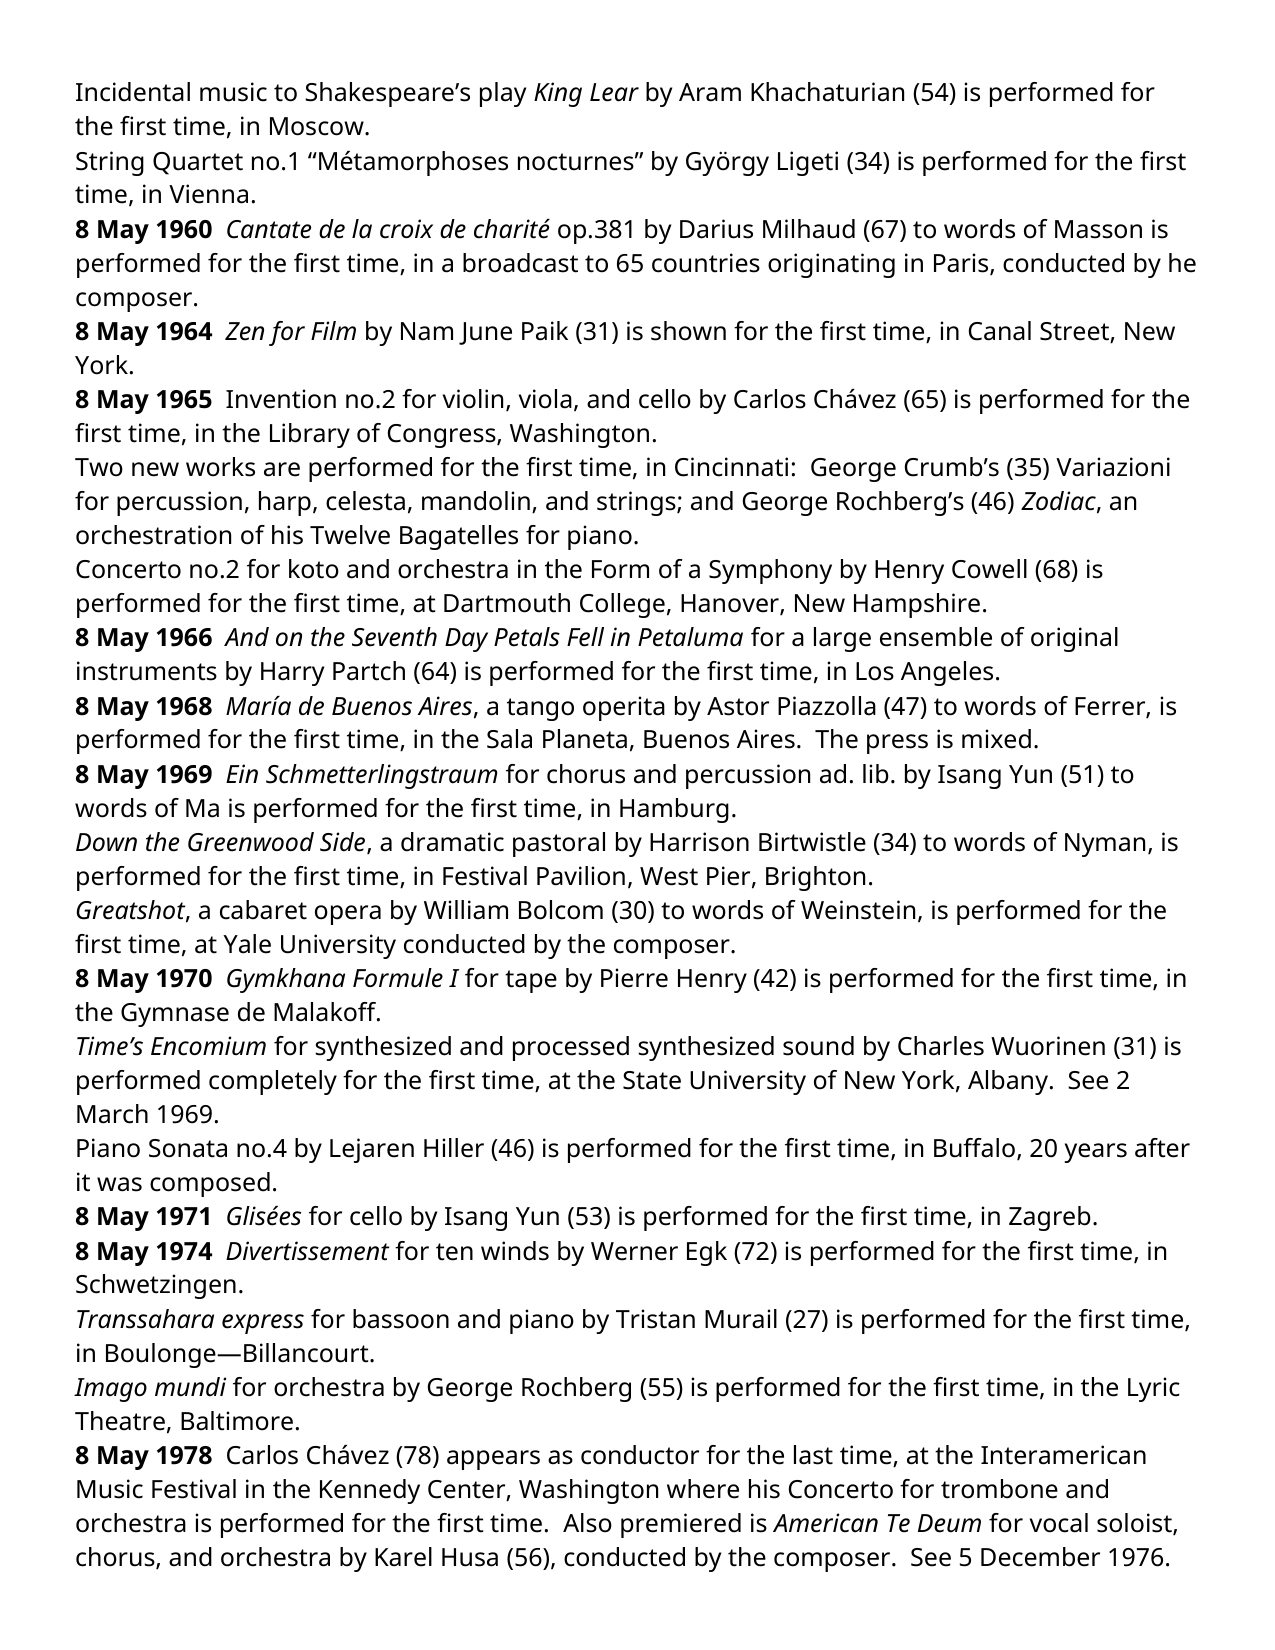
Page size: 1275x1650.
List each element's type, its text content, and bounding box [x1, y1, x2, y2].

text 8 May 1971 Glisées for cello by Isang Yun (53) is performed for the first time, in Zagreb. [75, 1199, 1200, 1233]
text Two new works are performed for the first time, in Cincinnati: George Crumb’s (35) Variazioni for percussion, harp, celesta, mandolin, and strings; and George Rochberg’s (46) Zodiac, an orchestration of his Twelve Bagatelles for piano. [75, 450, 1200, 552]
text 8 May 1966 And on the Seventh Day Petals Fell in Petaluma for a large ensemble of original instruments by Harry Partch (64) is performed for the first time, in Los Angeles. [75, 620, 1200, 688]
text 8 May 1969 Ein Schmetterlingstraum for chorus and percussion ad. lib. by Isang Yun (51) to words of Ma is performed for the first time, in Hamburg. [75, 756, 1200, 824]
text 8 May 1968 María de Buenos Aires, a tango operita by Astor Piazzolla (47) to words of Ferrer, is performed for the first time, in the Sala Planeta, Buenos Aires. The press is mixed. [75, 688, 1200, 756]
text Incidental music to Shakespeare’s play King Lear by Aram Khachaturian (54) is performed for the first time, in Moscow. [75, 75, 1200, 143]
text 8 May 1970 Gymkhana Formule I for tape by Pierre Henry (42) is performed for the first time, in the Gymnase de Malakoff. [75, 961, 1200, 1029]
text 8 May 1960 Cantate de la croix de charité op.381 by Darius Milhaud (67) to words of Masson is performed for the first time, in a broadcast to 65 countries originating in Paris, conducted by he composer. [75, 211, 1200, 313]
text Imago mundi for orchestra by George Rochberg (55) is performed for the first time, in the Lyric Theatre, Baltimore. [75, 1369, 1200, 1437]
text 8 May 1965 Invention no.2 for violin, viola, and cello by Carlos Chávez (65) is performed for the first time, in the Library of Congress, Washington. [75, 382, 1200, 450]
text Piano Sonata no.4 by Lejaren Hiller (46) is performed for the first time, in Buffalo, 20 years after it was composed. [75, 1131, 1200, 1199]
text Time’s Encomium for synthesized and processed synthesized sound by Charles Wuorinen (31) is performed completely for the first time, at the State University of New York, Albany. See 2 March 1969. [75, 1029, 1200, 1131]
text String Quartet no.1 “Métamorphoses nocturnes” by György Ligeti (34) is performed for the first time, in Vienna. [75, 143, 1200, 211]
text 8 May 1974 Divertissement for ten winds by Werner Egk (72) is performed for the first time, in Schwetzingen. [75, 1233, 1200, 1301]
text Down the Greenwood Side, a dramatic pastoral by Harrison Birtwistle (34) to words of Nyman, is performed for the first time, in Festival Pavilion, West Pier, Brighton. [75, 824, 1200, 892]
text Greatshot, a cabaret opera by William Bolcom (30) to words of Weinstein, is performed for the first time, at Yale University conducted by the composer. [75, 892, 1200, 961]
text Concerto no.2 for koto and orchestra in the Form of a Symphony by Henry Cowell (68) is performed for the first time, at Dartmouth College, Hanover, New Hampshire. [75, 552, 1200, 620]
text 8 May 1978 Carlos Chávez (78) appears as conductor for the last time, at the Interamerican Music Festival in the Kennedy Center, Washington where his Concerto for trombone and orchestra is performed for the first time. Also premiered is American Te Deum for vocal soloist, chorus, and orchestra by Karel Husa (56), conducted by the composer. See 5 December 1976. [75, 1437, 1200, 1574]
text 8 May 1964 Zen for Film by Nam June Paik (31) is shown for the first time, in Canal Street, New York. [75, 313, 1200, 382]
text Transsahara express for bassoon and piano by Tristan Murail (27) is performed for the first time, in Boulonge—Billancourt. [75, 1301, 1200, 1369]
